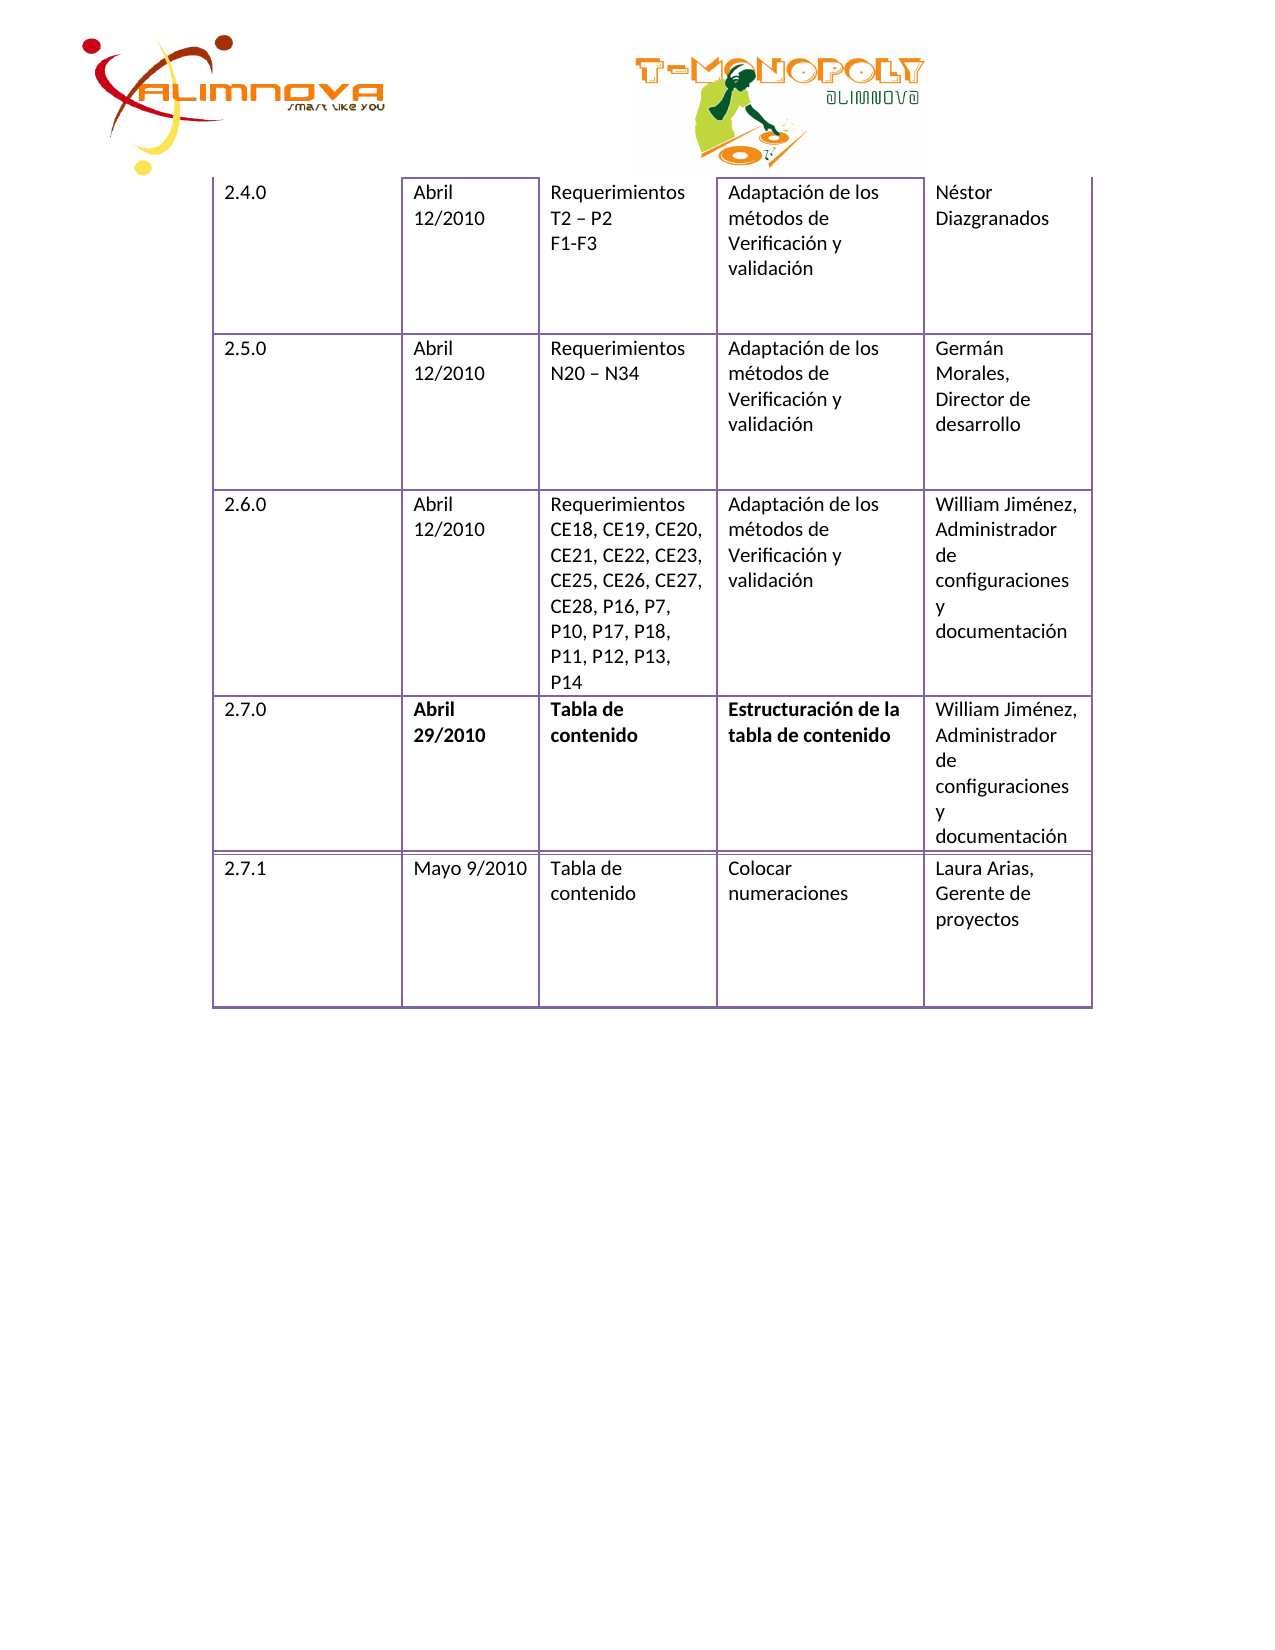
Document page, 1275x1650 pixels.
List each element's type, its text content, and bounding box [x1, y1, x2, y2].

table_cell Adaptación de los métodos de Verificación y validación [718, 179, 923, 333]
table_cell Requerimientos CE18, CE19, CE20, CE21, CE22, CE23, CE25, CE26, CE27, CE28, P16, P7, P10, P17, P18, P11, P12, P13, P14 [540, 491, 716, 694]
table_cell Estructuración de la tabla de contenido [718, 697, 923, 850]
table_cell Laura Arias, Gerente de proyectos [925, 855, 1091, 1006]
table_cell 2.6.0 [214, 491, 401, 694]
table_cell 2.7.1 [214, 855, 401, 1006]
table_cell Tabla de contenido [540, 855, 716, 1006]
table_cell 2.5.0 [214, 335, 401, 489]
table_cell Abril 29/2010 [403, 697, 538, 850]
table_cell Requerimientos N20 – N34 [540, 335, 716, 489]
picture [78, 33, 386, 177]
table_cell 2.7.0 [214, 697, 401, 850]
table_cell Abril 12/2010 [403, 335, 538, 489]
table_cell Colocar numeraciones [718, 855, 923, 1006]
table_cell Mayo 9/2010 [403, 855, 538, 1006]
table_cell Abril 12/2010 [403, 179, 538, 333]
picture [631, 43, 932, 177]
table_cell Tabla de contenido [540, 697, 716, 850]
table_cell William Jiménez, Administrador de configuraciones y documentación [925, 697, 1091, 850]
table_cell 2.4.0 [214, 177, 401, 333]
table_cell Requerimientos T2 – P2 F1-F3 [540, 177, 716, 333]
table_cell Adaptación de los métodos de Verificación y validación [718, 491, 923, 694]
table_cell Adaptación de los métodos de Verificación y validación [718, 335, 923, 489]
table_cell Abril 12/2010 [403, 491, 538, 694]
table_cell Germán Morales, Director de desarrollo [925, 335, 1091, 489]
table_cell William Jiménez, Administrador de configuraciones y documentación [925, 491, 1091, 694]
table_cell Néstor Diazgranados [925, 177, 1091, 333]
